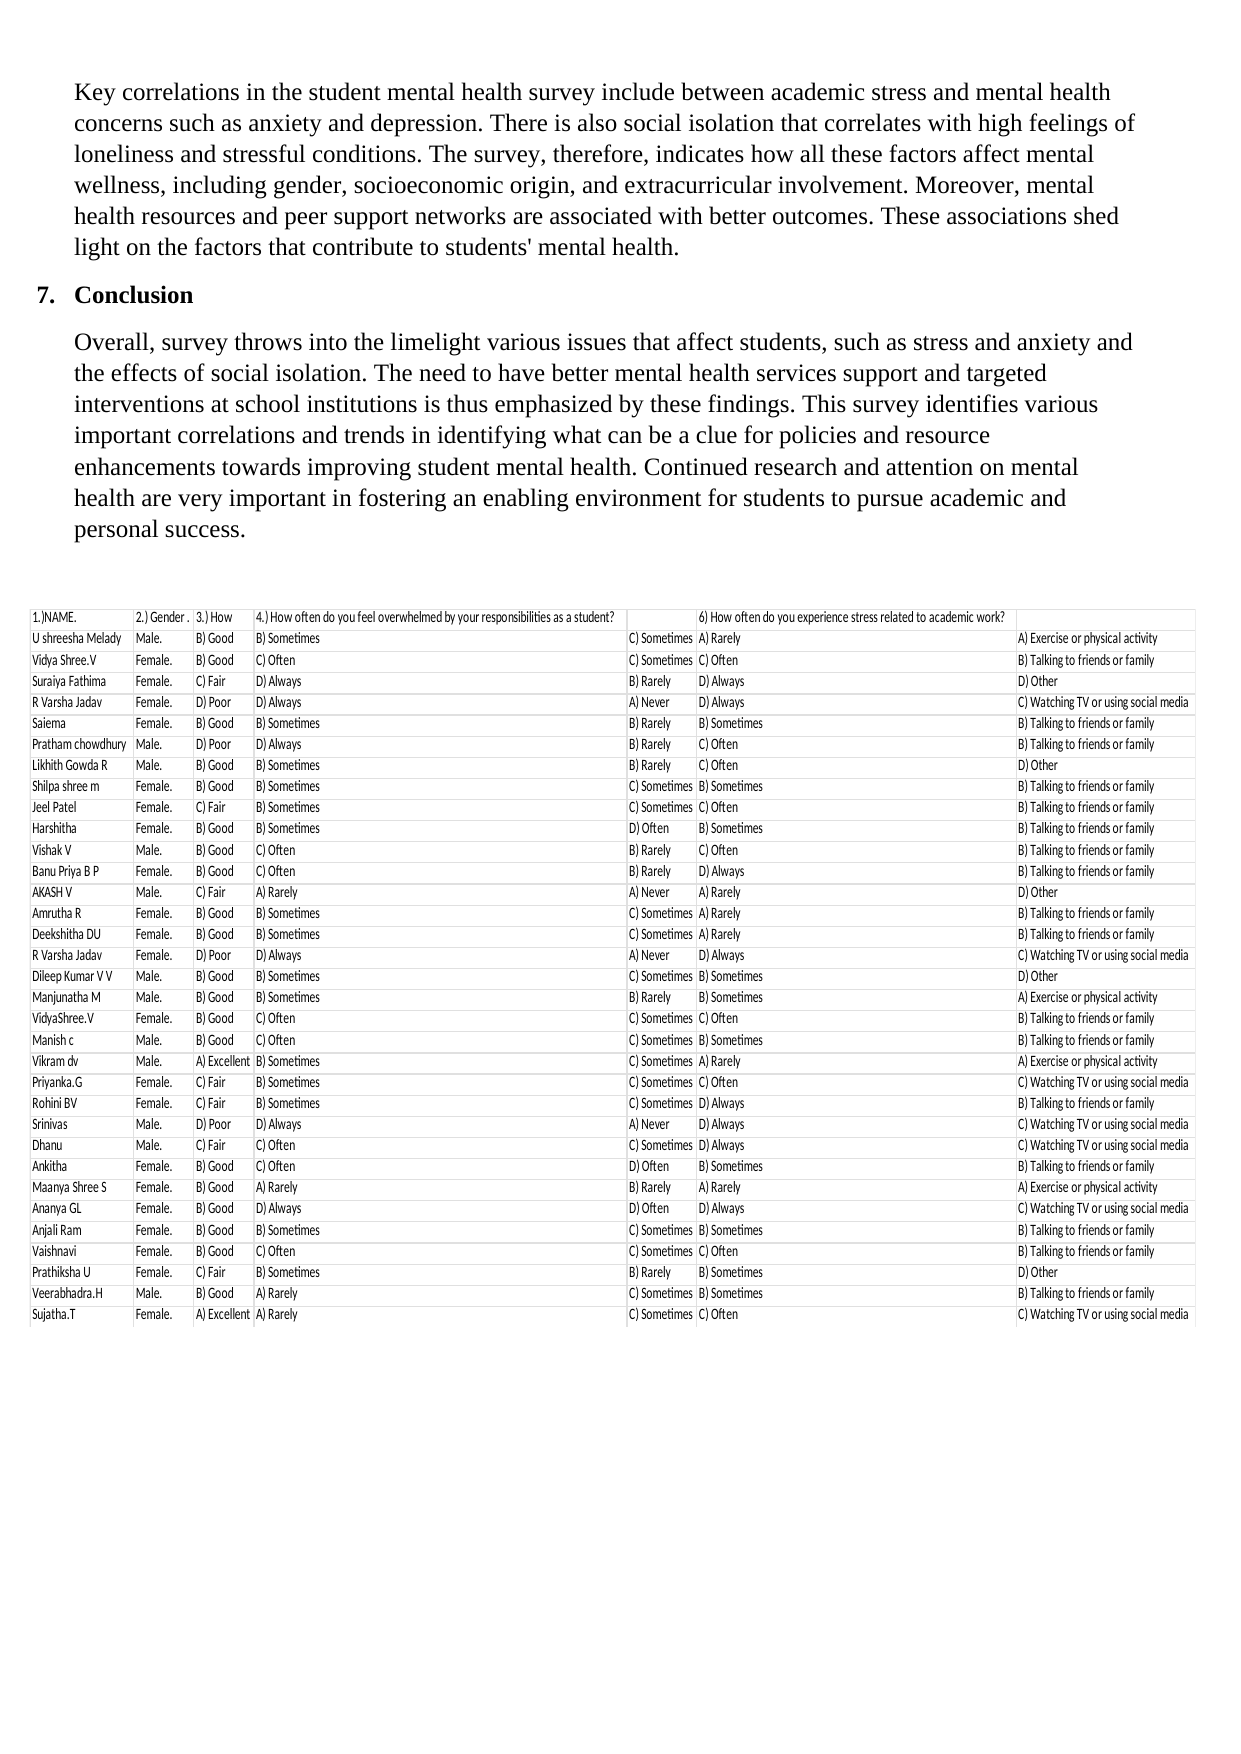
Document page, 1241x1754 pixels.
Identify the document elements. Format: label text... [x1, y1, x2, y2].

text Overall, survey throws into the limelight various issues that affect students, such as stress and anxiety and the effects of social isolation. The need to have better mental health services support and targeted interventions at school institutions is thus emphasized by these findings. This survey identifies various important correlations and trends in identifying what can be a clue for policies and resource enhancements towards improving student mental health. Continued research and attention on mental health are very important in fostering an enabling environment for students to pursue academic and personal success. [74, 327, 1137, 542]
text Key correlations in the student mental health survey include between academic stress and mental health concerns such as anxiety and depression. There is also social isolation that correlates with high feelings of loneliness and stressful conditions. The survey, therefore, indicates how all these factors affect mental wellness, including gender, socioeconomic origin, and extracurricular involvement. Moreover, mental health resources and peer support networks are associated with better outcomes. These associations shed light on the factors that contribute to students' mental health. [74, 77, 1137, 261]
list Conclusion [36, 280, 1137, 308]
